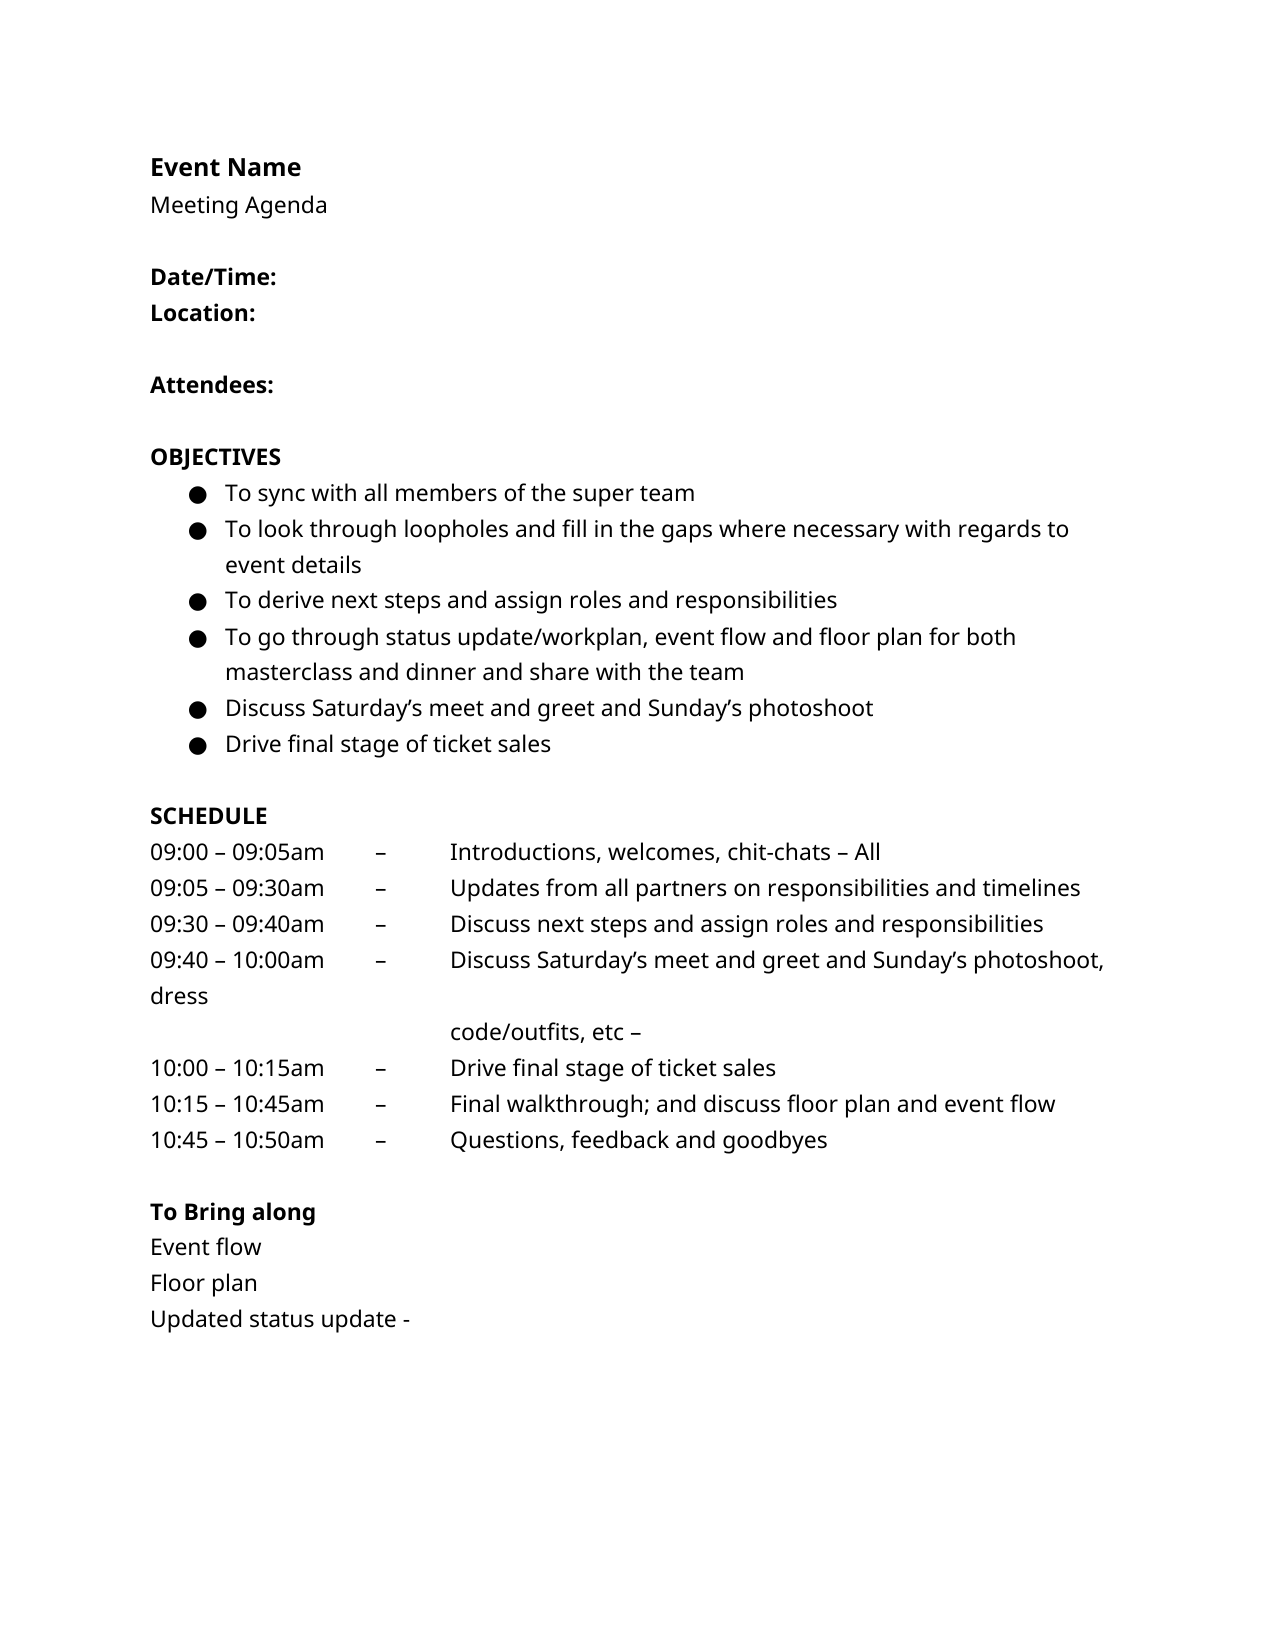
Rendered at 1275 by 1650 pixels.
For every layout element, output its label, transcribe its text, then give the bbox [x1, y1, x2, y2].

text 09:30 – 09:40am – Discuss next steps and assign roles and responsibilities [150, 908, 1125, 939]
list To look through loopholes and fill in the gaps where necessary with regards to event details [188, 513, 1125, 580]
text 10:15 – 10:45am – Final walkthrough; and discuss floor plan and event flow [150, 1088, 1125, 1119]
text 09:00 – 09:05am – Introductions, welcomes, chit-chats – All [150, 836, 1125, 867]
list To go through status update/workplan, event flow and floor plan for both masterclass and dinner and share with the team [188, 620, 1125, 688]
text 10:00 – 10:15am – Drive final stage of ticket sales [150, 1052, 1125, 1083]
text Meeting Agenda [150, 189, 1125, 220]
text Attendees: [150, 369, 1125, 400]
text Location: [150, 297, 1125, 328]
text To Bring along [150, 1195, 1125, 1227]
text Event Name [150, 150, 1125, 184]
text 09:05 – 09:30am – Updates from all partners on responsibilities and timelines [150, 872, 1125, 903]
text Event flow [150, 1231, 1125, 1263]
list Drive final stage of ticket sales [188, 728, 1125, 759]
list To derive next steps and assign roles and responsibilities [188, 584, 1125, 616]
text Floor plan [150, 1267, 1125, 1298]
text SCHEDULE [150, 800, 1125, 831]
text Date/Time: [150, 261, 1125, 292]
text 10:45 – 10:50am – Questions, feedback and goodbyes [150, 1123, 1125, 1155]
text code/outfits, etc – [150, 1016, 1125, 1047]
text OBJECTIVES [150, 441, 1125, 472]
list To sync with all members of the super team [188, 477, 1125, 508]
text 09:40 – 10:00am – Discuss Saturday’s meet and greet and Sunday’s photoshoot, dress [150, 944, 1125, 1011]
text Updated status update - [150, 1303, 1125, 1334]
list Discuss Saturday’s meet and greet and Sunday’s photoshoot [188, 692, 1125, 723]
